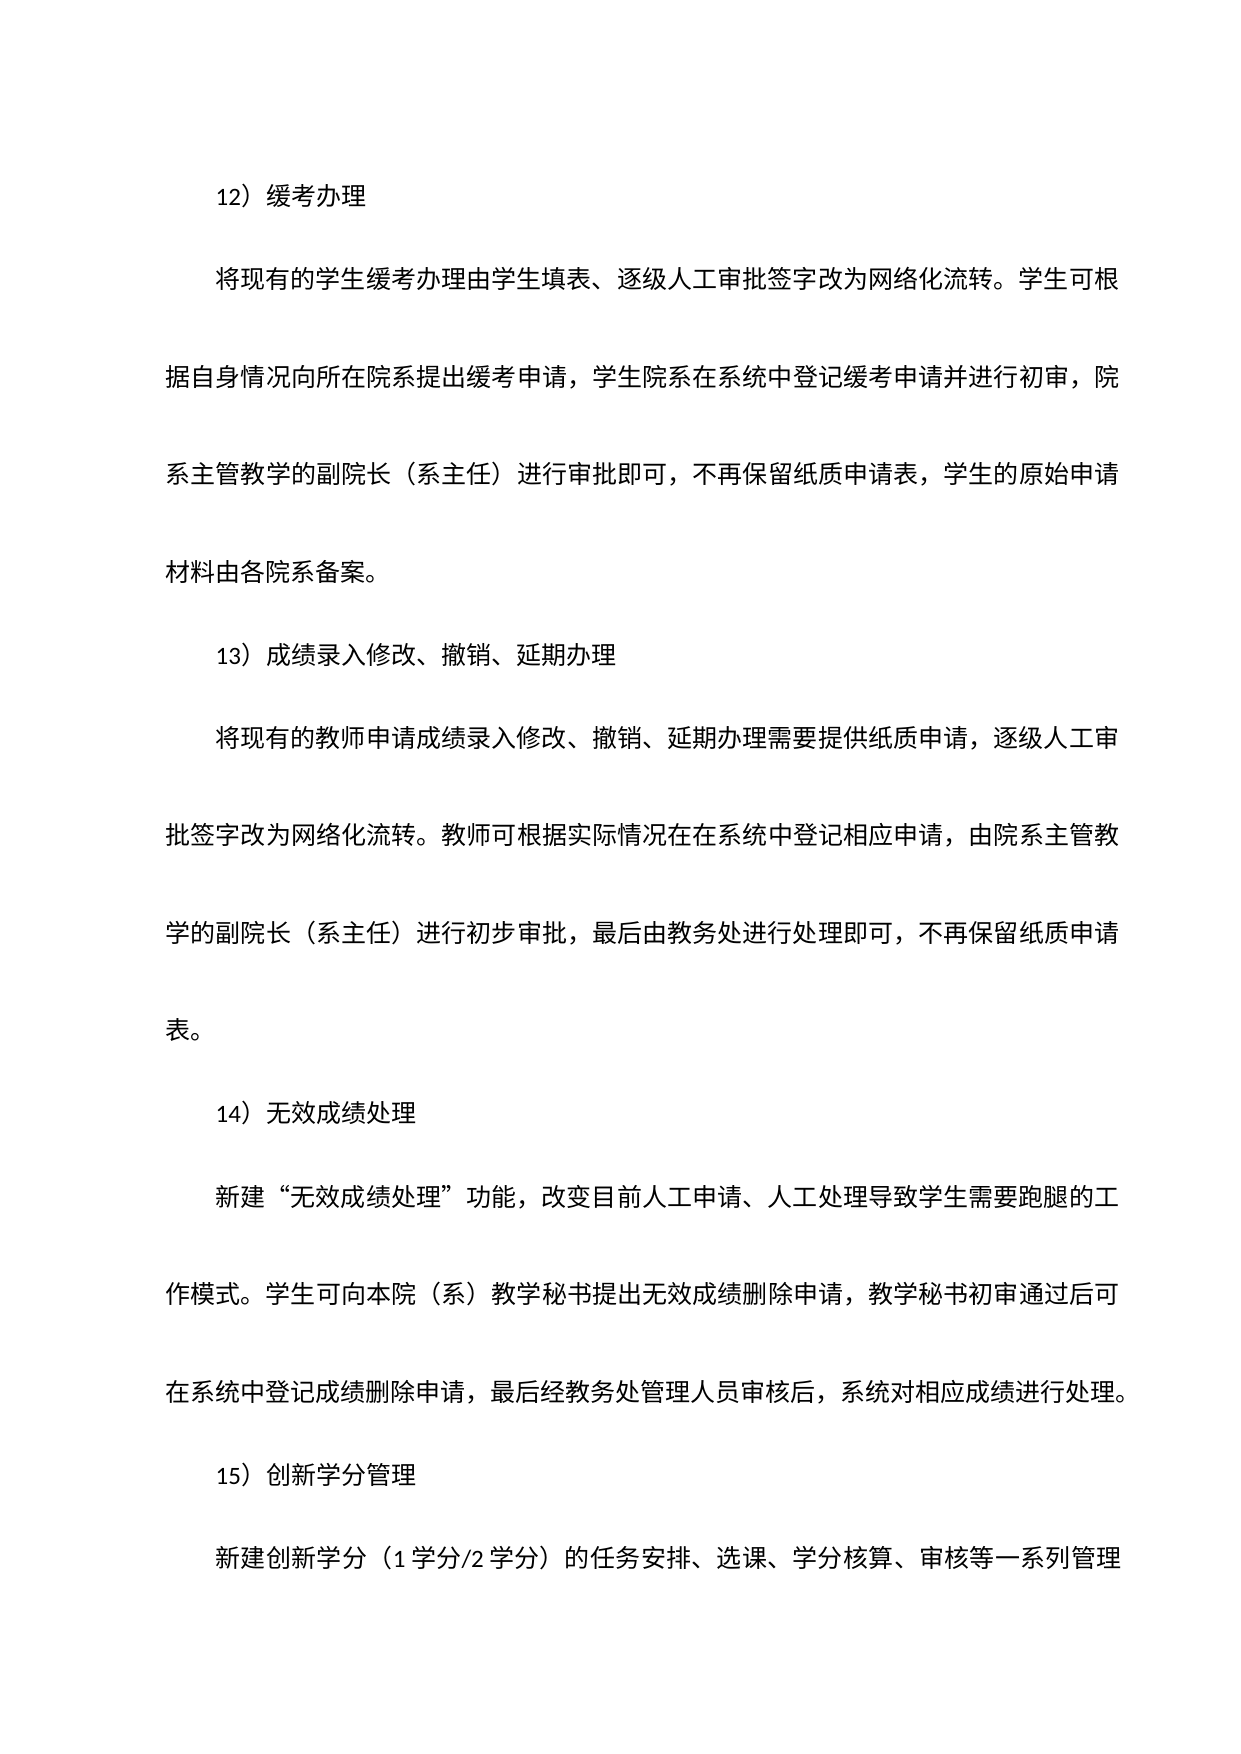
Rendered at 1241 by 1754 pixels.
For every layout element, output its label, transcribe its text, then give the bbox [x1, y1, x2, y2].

text 将现有的教师申请成绩录入修改、撤销、延期办理需要提供纸质申请，逐级人工审批签字改为网络化流转。教师可根据实际情况在在系统中登记相应申请，由院系主管教学的副院长（系主任）进行初步审批，最后由教务处进行处理即可，不再保留纸质申请表。 [165, 704, 1122, 1061]
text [165, 1524, 1122, 1589]
list 成绩录入修改、撤销、延期办理 [165, 621, 1122, 686]
list 缓考办理 [165, 162, 1122, 227]
list 无效成绩处理 [165, 1079, 1122, 1144]
text 将现有的学生缓考办理由学生填表、逐级人工审批签字改为网络化流转。学生可根据自身情况向所在院系提出缓考申请，学生院系在系统中登记缓考申请并进行初审，院系主管教学的副院长（系主任）进行审批即可，不再保留纸质申请表，学生的原始申请材料由各院系备案。 [165, 245, 1122, 603]
text 新建“无效成绩处理”功能，改变目前人工申请、人工处理导致学生需要跑腿的工作模式。学生可向本院（系）教学秘书提出无效成绩删除申请，教学秘书初审通过后可在系统中登记成绩删除申请，最后经教务处管理人员审核后，系统对相应成绩进行处理。 [165, 1163, 1122, 1423]
list 创新学分管理 [165, 1441, 1122, 1506]
